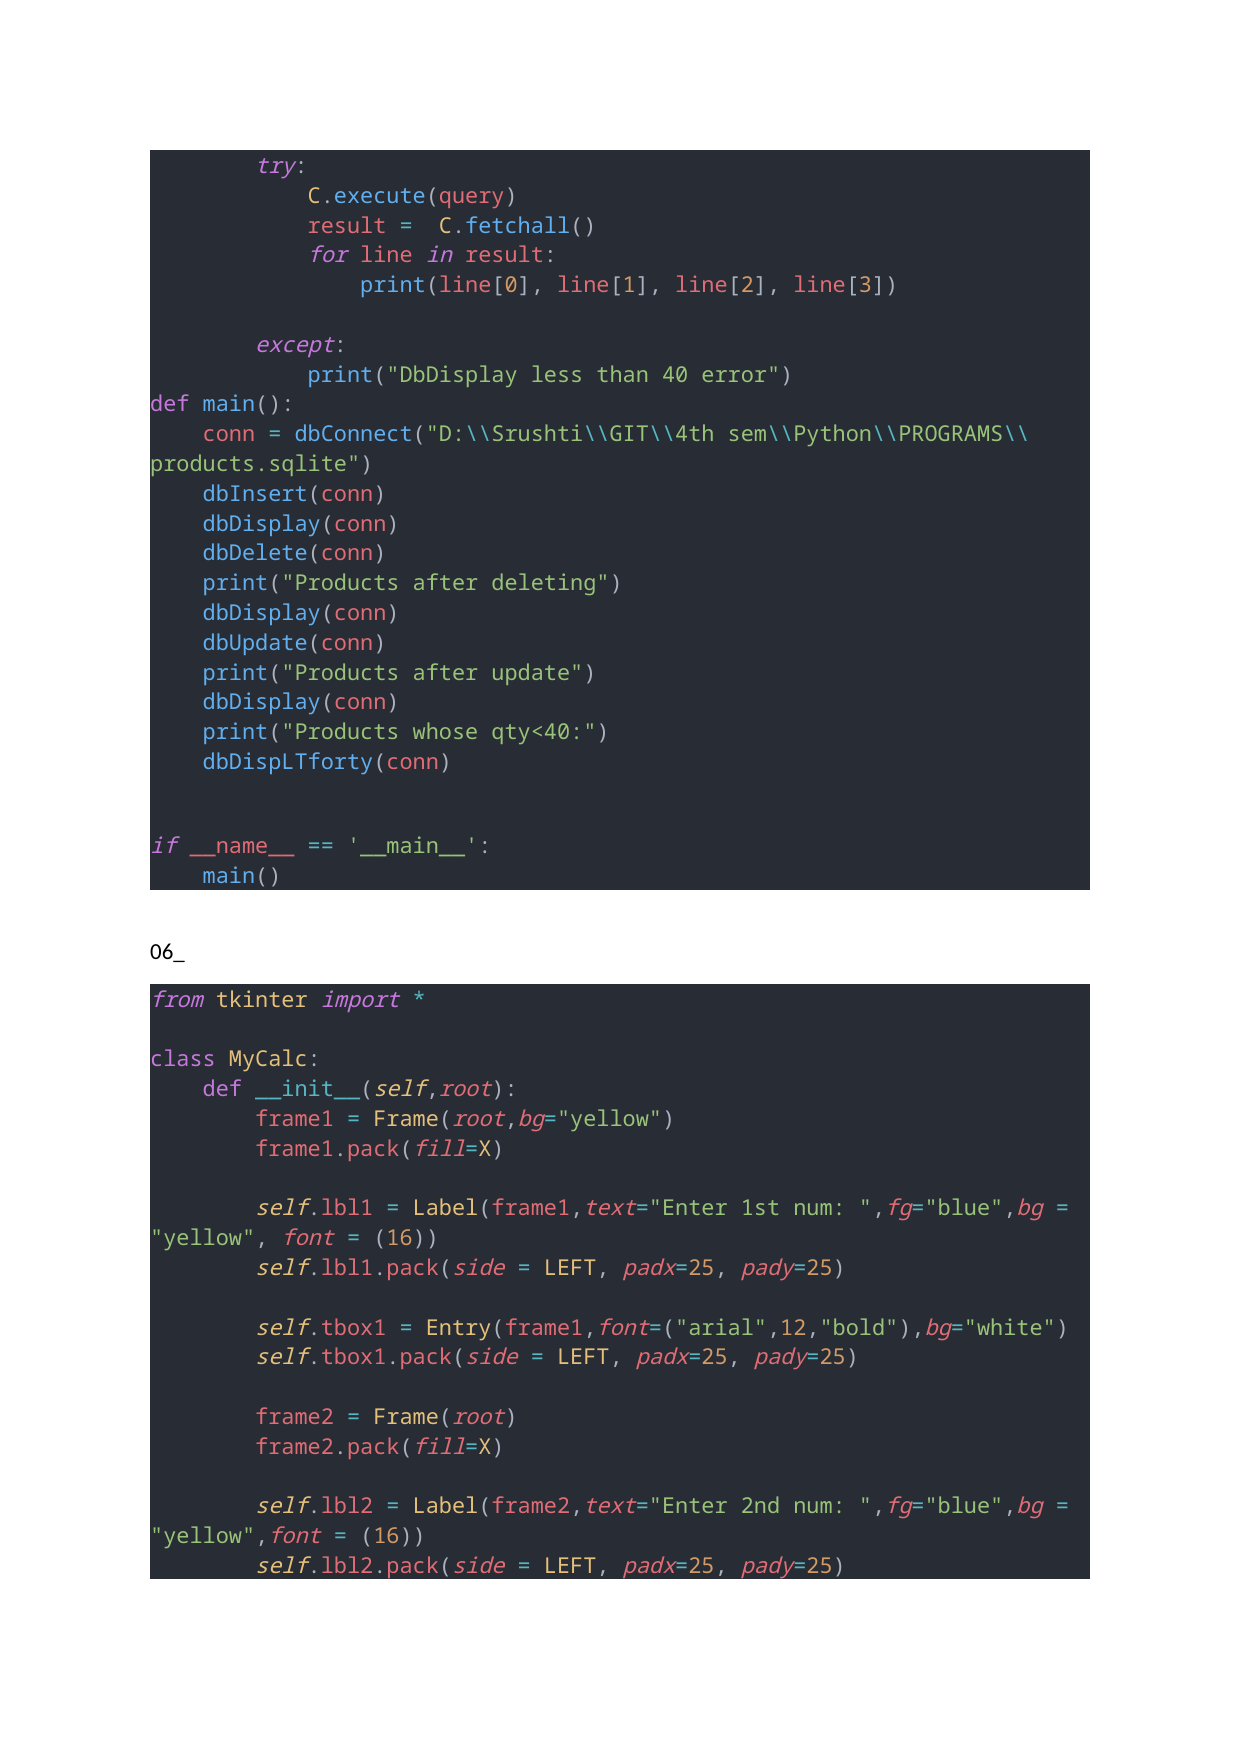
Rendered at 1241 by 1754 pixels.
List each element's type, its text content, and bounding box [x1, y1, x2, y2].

text result = C.fetchall() [150, 209, 1090, 239]
text print("Products after deleting") [150, 567, 1090, 597]
text except: [150, 329, 1090, 358]
text dbUpdate(conn) [150, 627, 1090, 656]
text self.lbl2 = Label(frame2,text="Enter 2nd num: ",fg="blue",bg = "yellow",font = (16)) [150, 1490, 1090, 1550]
text self.lbl1 = Label(frame1,text="Enter 1st num: ",fg="blue",bg = "yellow", font = (16)) [150, 1192, 1090, 1252]
text from tkinter import * [150, 984, 1090, 1013]
text for line in result: [150, 239, 1090, 269]
text frame2.pack(fill=X) [150, 1431, 1090, 1460]
text dbDisplay(conn) [150, 507, 1090, 537]
text self.tbox1 = Entry(frame1,font=("arial",12,"bold"),bg="white") [150, 1311, 1090, 1341]
text C.execute(query) [150, 180, 1090, 209]
text print("DbDisplay less than 40 error") [150, 358, 1090, 388]
text frame1.pack(fill=X) [150, 1133, 1090, 1162]
text dbDispLTforty(conn) [150, 746, 1090, 776]
text frame1 = Frame(root,bg="yellow") [150, 1103, 1090, 1133]
text self.lbl1.pack(side = LEFT, padx=25, pady=25) [150, 1252, 1090, 1282]
text def __init__(self,root): [150, 1073, 1090, 1103]
text try: [150, 150, 1090, 180]
text dbDisplay(conn) [150, 686, 1090, 716]
text frame2 = Frame(root) [150, 1401, 1090, 1431]
text 06_ [150, 937, 1090, 965]
text print(line[0], line[1], line[2], line[3]) [150, 269, 1090, 299]
text dbInsert(conn) [150, 478, 1090, 507]
text if __name__ == '__main__': [150, 830, 1090, 860]
text print("Products after update") [150, 656, 1090, 686]
text dbDisplay(conn) [150, 597, 1090, 627]
text print("Products whose qty<40:") [150, 716, 1090, 746]
text main() [150, 860, 1090, 890]
text self.tbox1.pack(side = LEFT, padx=25, pady=25) [150, 1341, 1090, 1371]
text self.lbl2.pack(side = LEFT, padx=25, pady=25) [150, 1550, 1090, 1579]
text dbDelete(conn) [150, 537, 1090, 567]
text conn = dbConnect("D:\\Srushti\\GIT\\4th sem\\Python\\PROGRAMS\\products.sqlite") [150, 418, 1090, 478]
text def main(): [150, 388, 1090, 418]
text class MyCalc: [150, 1043, 1090, 1073]
